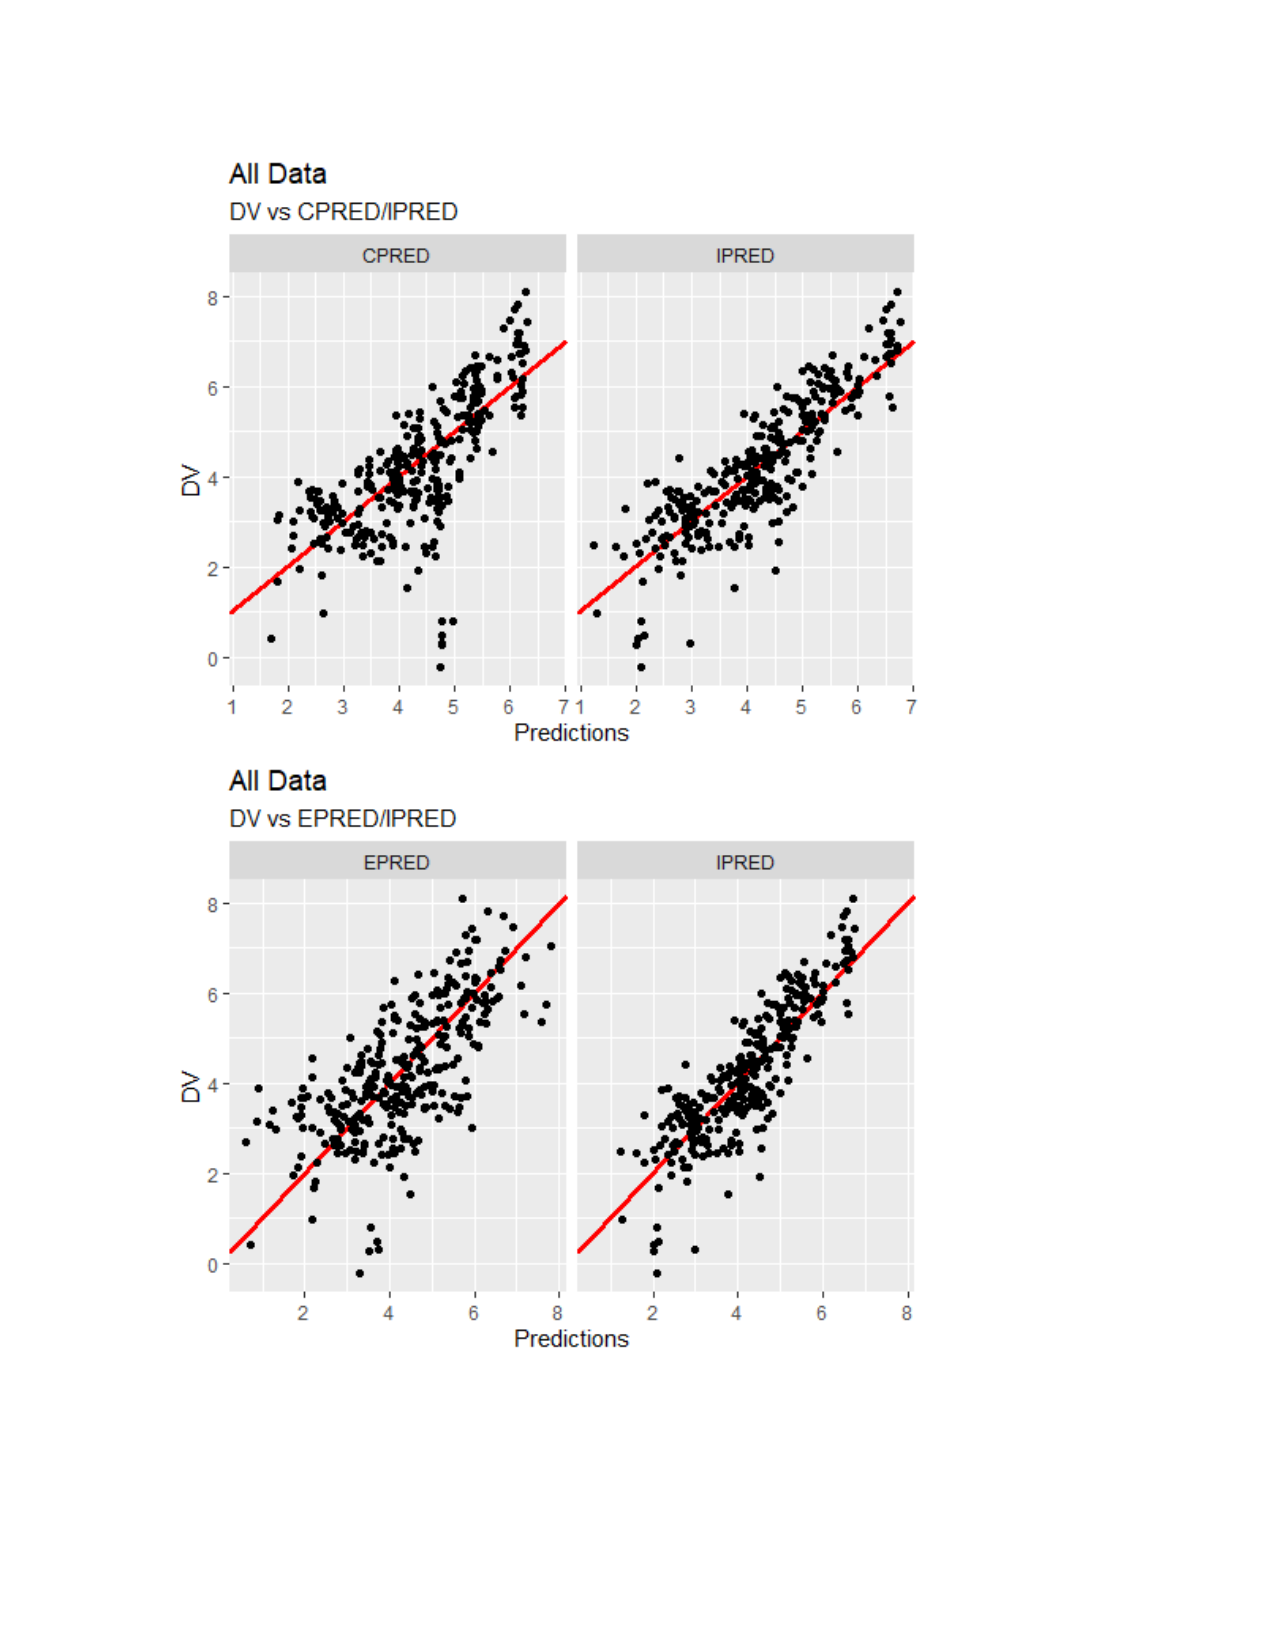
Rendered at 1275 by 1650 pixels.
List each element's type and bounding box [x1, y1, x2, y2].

picture [168, 150, 927, 1363]
